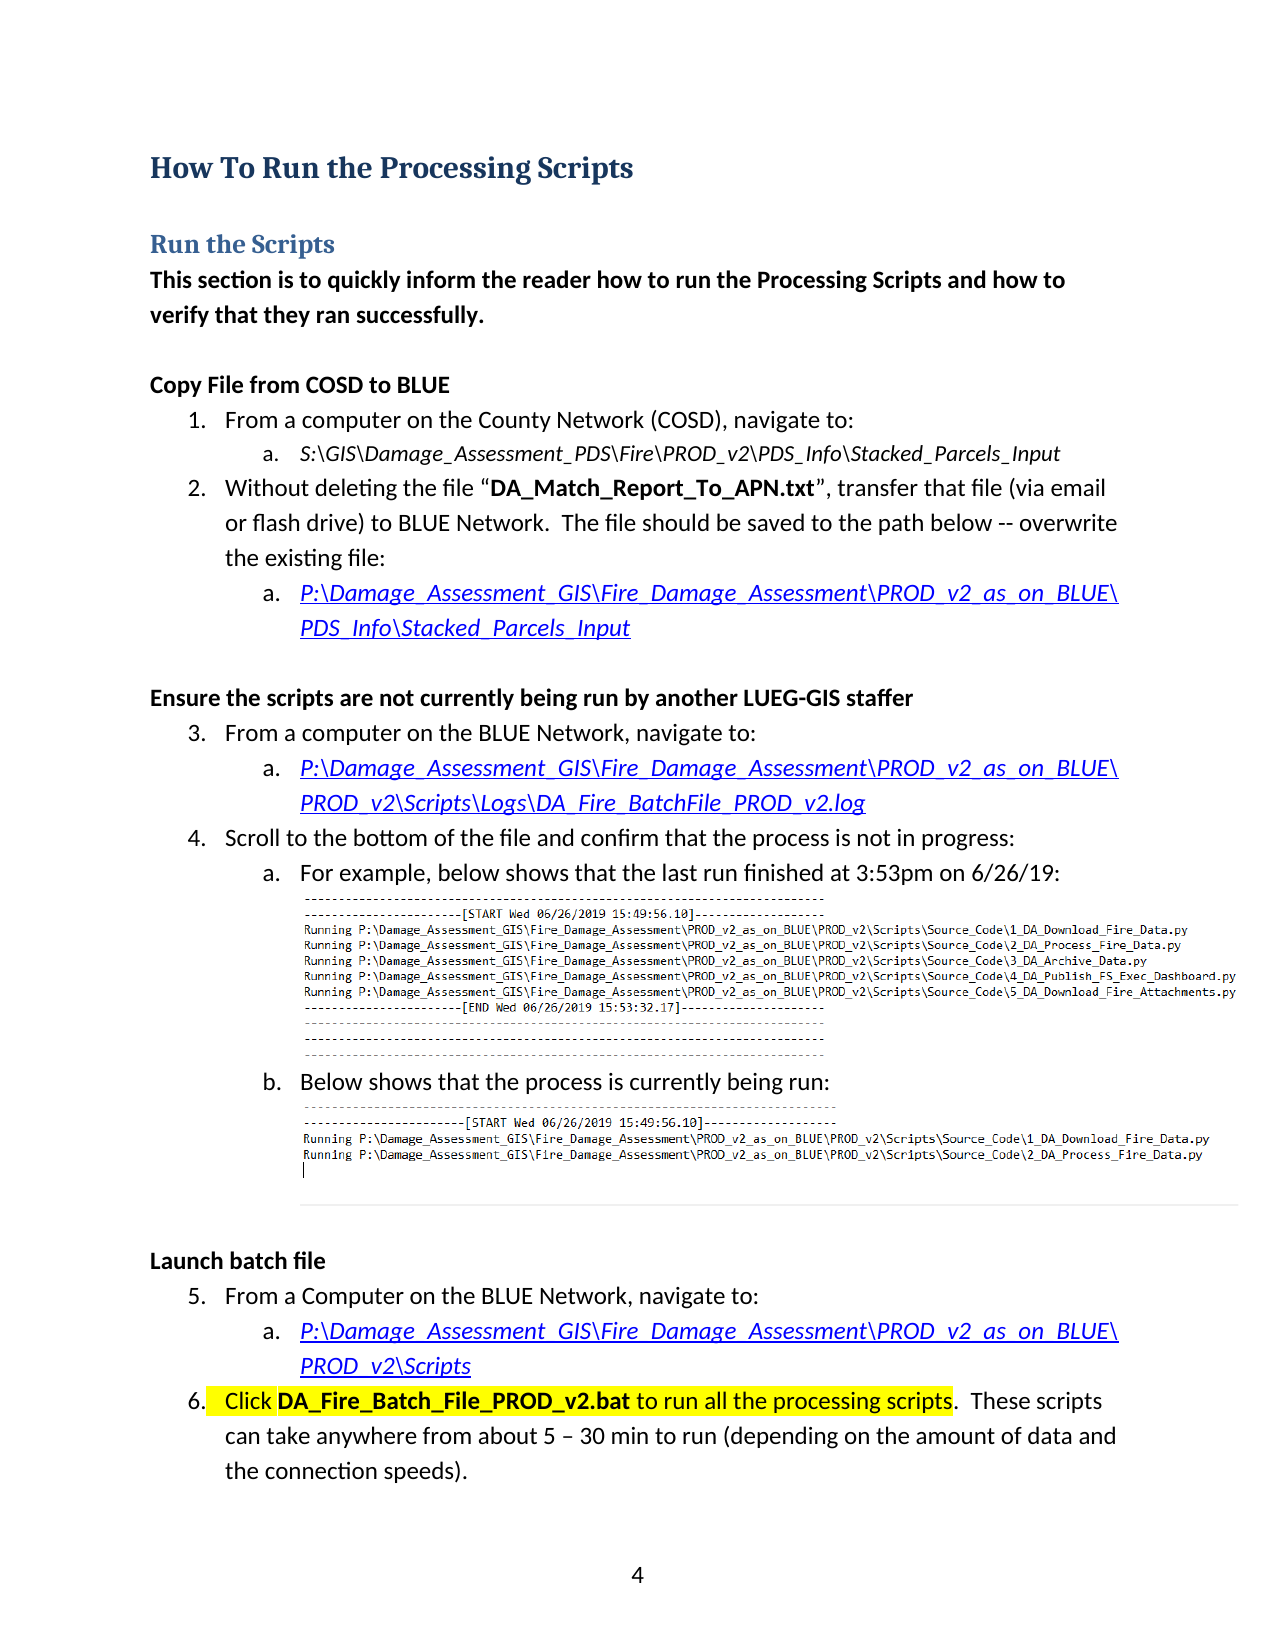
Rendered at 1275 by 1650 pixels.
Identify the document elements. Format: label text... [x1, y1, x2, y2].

picture [300, 1100, 1239, 1206]
subtitle How To Run the Processing Scripts [150, 150, 1125, 186]
text Ensure the scripts are not currently being run by another LUEG-GIS staffer [150, 682, 1125, 712]
list Click DA_Fire_Batch_File_PROD_v2.bat to run all the processing scripts. These scripts can take anywhere from about 5 – 30 min to run (depending on the amount of data and the connection speeds). [187, 1386, 1125, 1486]
list P:\Damage_Assessment_GIS\Fire_Damage_Assessment\PROD_v2_as_on_BLUE\PDS_Info\Stacked_Parcels_Input [262, 577, 1125, 642]
text This section is to quickly inform the reader how to run the Processing Scripts and how to verify that they ran successfully. [150, 264, 1125, 330]
list From a computer on the County Network (COSD), navigate to: [187, 404, 1125, 435]
list P:\Damage_Assessment_GIS\Fire_Damage_Assessment\PROD_v2_as_on_BLUE\PROD_v2\Scripts\Logs\DA_Fire_BatchFile_PROD_v2.log [262, 752, 1125, 817]
picture [300, 891, 1239, 1062]
text Launch batch file [150, 1246, 1125, 1276]
list P:\Damage_Assessment_GIS\Fire_Damage_Assessment\PROD_v2_as_on_BLUE\PROD_v2\Scripts [262, 1316, 1125, 1381]
list Scroll to the bottom of the file and confirm that the process is not in progress: [187, 822, 1125, 852]
list From a computer on the BLUE Network, navigate to: [187, 717, 1125, 747]
text Copy File from COSD to BLUE [150, 369, 1125, 400]
list From a Computer on the BLUE Network, navigate to: [187, 1281, 1125, 1311]
list Without deleting the file “DA_Match_Report_To_APN.txt”, transfer that file (via email or flash drive) to BLUE Network. The file should be saved to the path below -- overwrite the existing file: [187, 472, 1125, 572]
subtitle Run the Scripts [150, 229, 1125, 260]
list S:\GIS\Damage_Assessment_PDS\Fire\PROD_v2\PDS_Info\Stacked_Parcels_Input [262, 439, 1125, 467]
